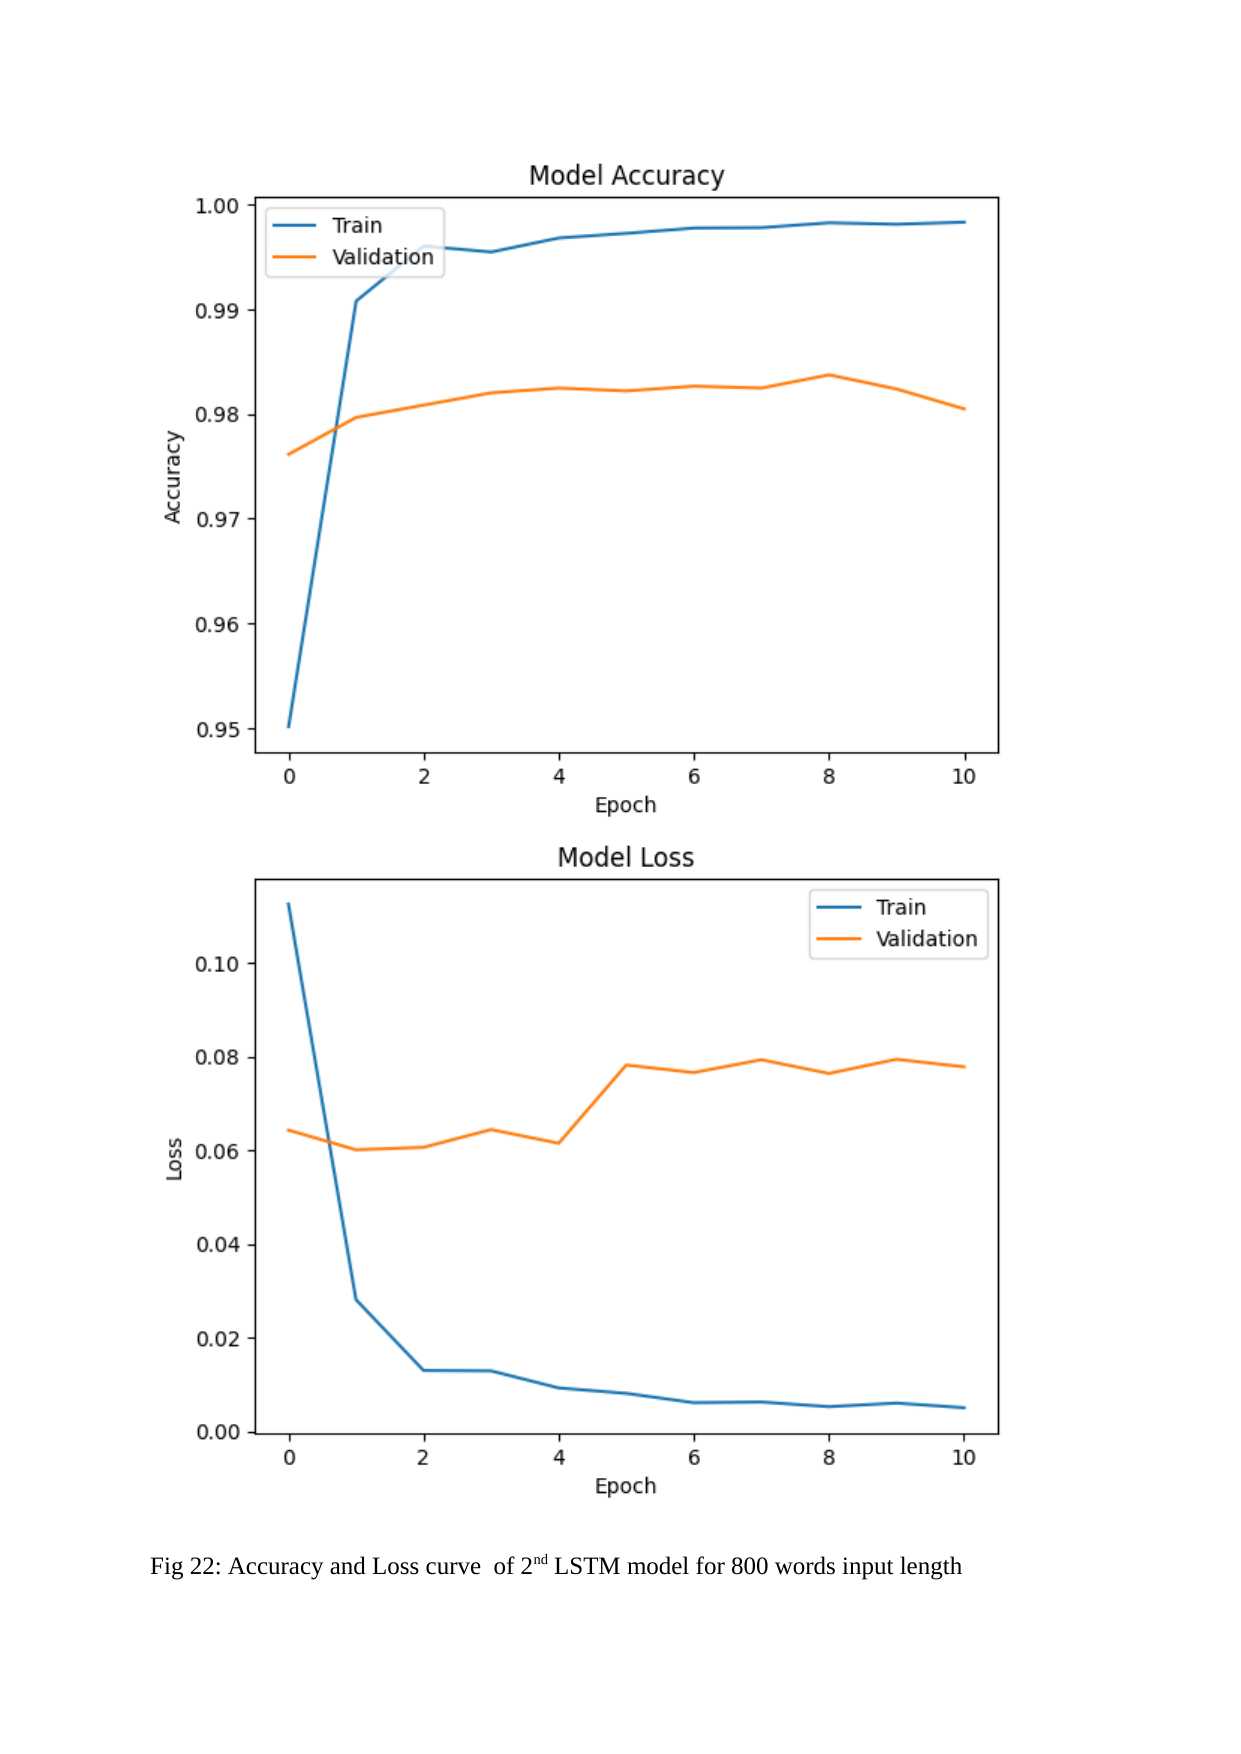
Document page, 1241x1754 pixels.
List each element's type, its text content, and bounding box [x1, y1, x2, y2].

text Fig 22: Accuracy and Loss curve of 2nd LSTM model for 800 words input length [150, 1551, 1090, 1579]
picture [150, 150, 1013, 1513]
